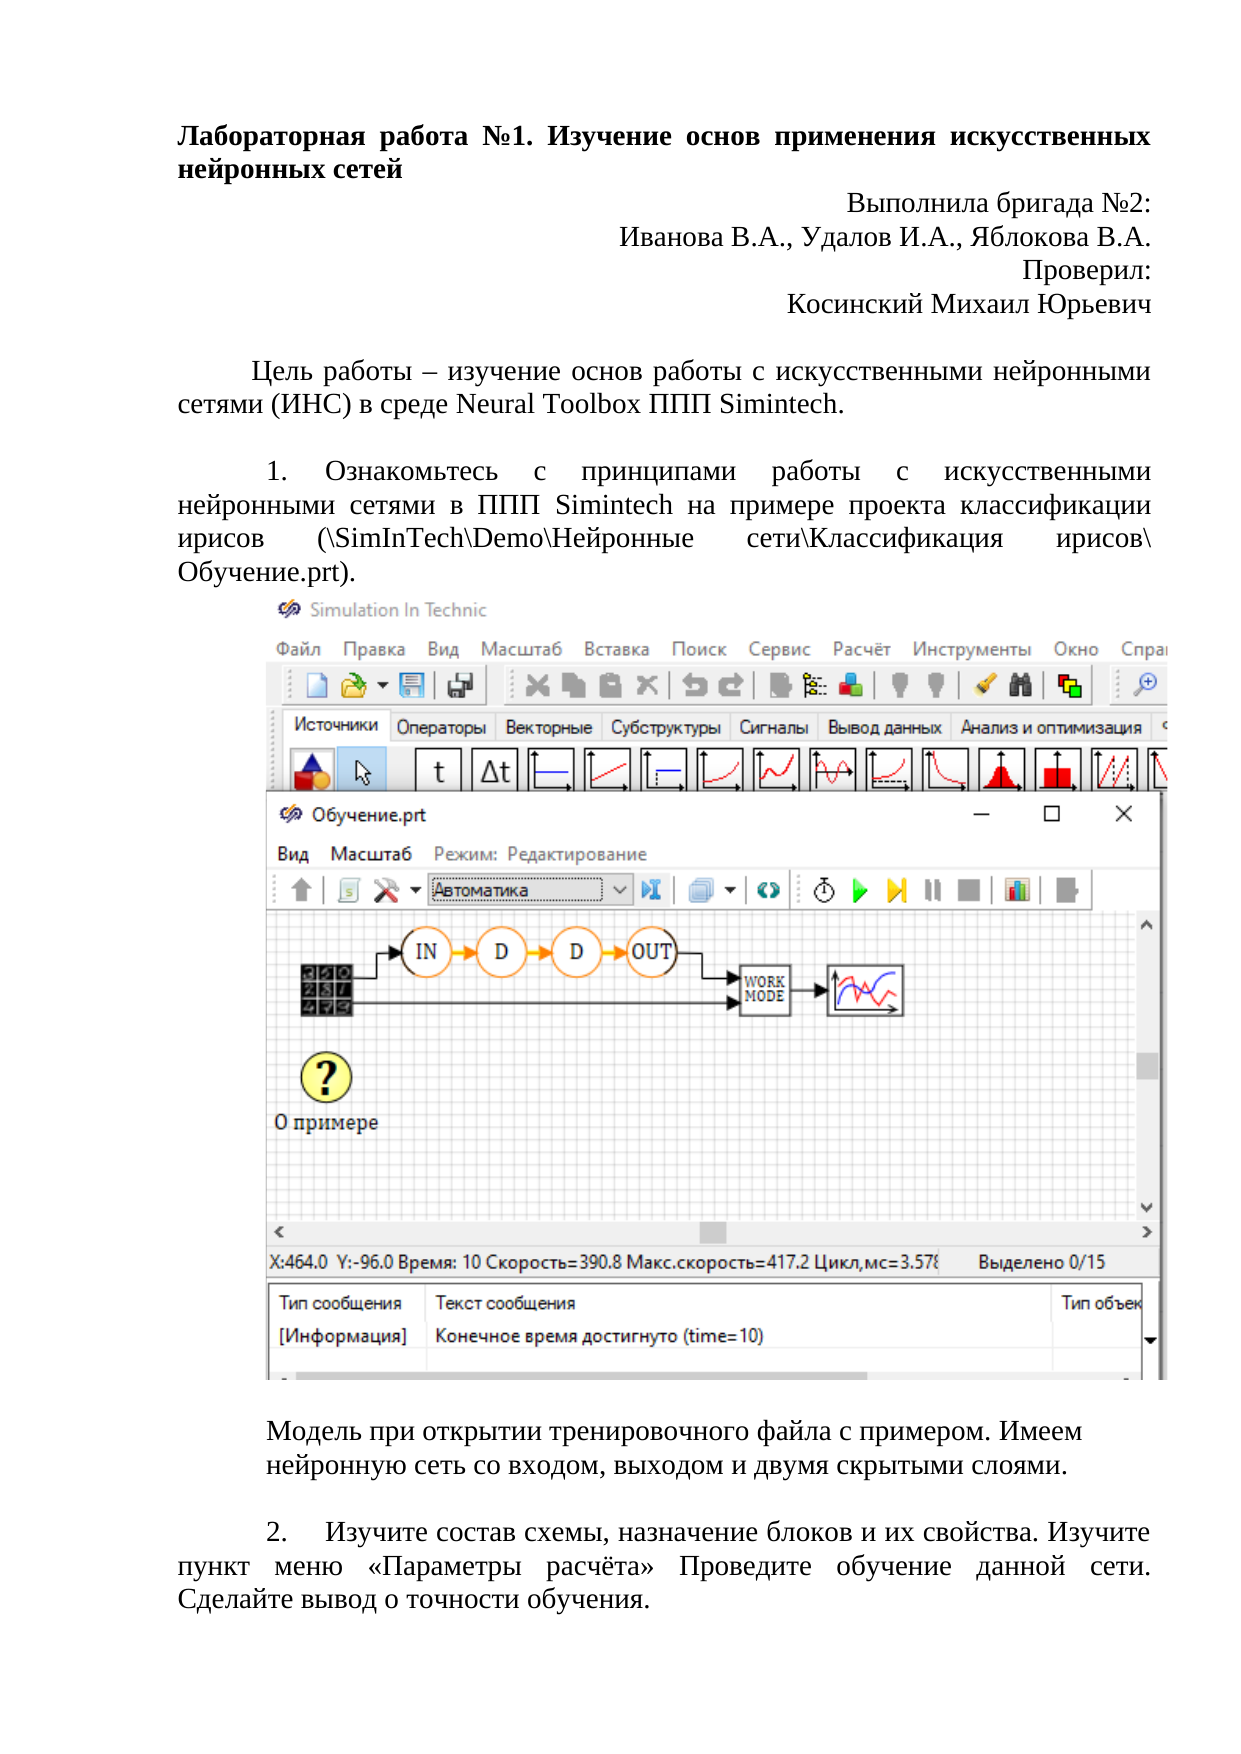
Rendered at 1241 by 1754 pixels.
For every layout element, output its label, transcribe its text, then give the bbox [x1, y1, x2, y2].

list Ознакомьтесь с принципами работы с искусственными нейронными сетями в ППП Simintech на примере проекта классификации ирисов (\SimInTech\Demo\Нейронные сети\Классификация ирисов\Обучение.prt). [177, 453, 1152, 588]
list Изучите состав схемы, назначение блоков и их свойства. Изучите пункт меню «Параметры расчёта» Проведите обучение данной сети. Сделайте вывод о точности обучения. [177, 1514, 1152, 1615]
text Выполнила бригада №2: [177, 185, 1152, 219]
text Косинский Михаил Юрьевич [177, 286, 1152, 319]
text Цель работы – изучение основ работы с искусственными нейронными сетями (ИНС) в среде Neural Toolbox ППП Simintech. [177, 353, 1152, 420]
text Лабораторная работа №1. Изучение основ применения искусственных нейронных сетей [177, 118, 1152, 185]
picture [265, 587, 1168, 1380]
list Модель при открытии тренировочного файла с примером. Имеем нейронную сеть со входом, выходом и двумя скрытыми слоями. [266, 1413, 1152, 1481]
text Иванова В.А., Удалов И.А., Яблокова В.А. [177, 219, 1152, 252]
text Проверил: [177, 252, 1152, 286]
